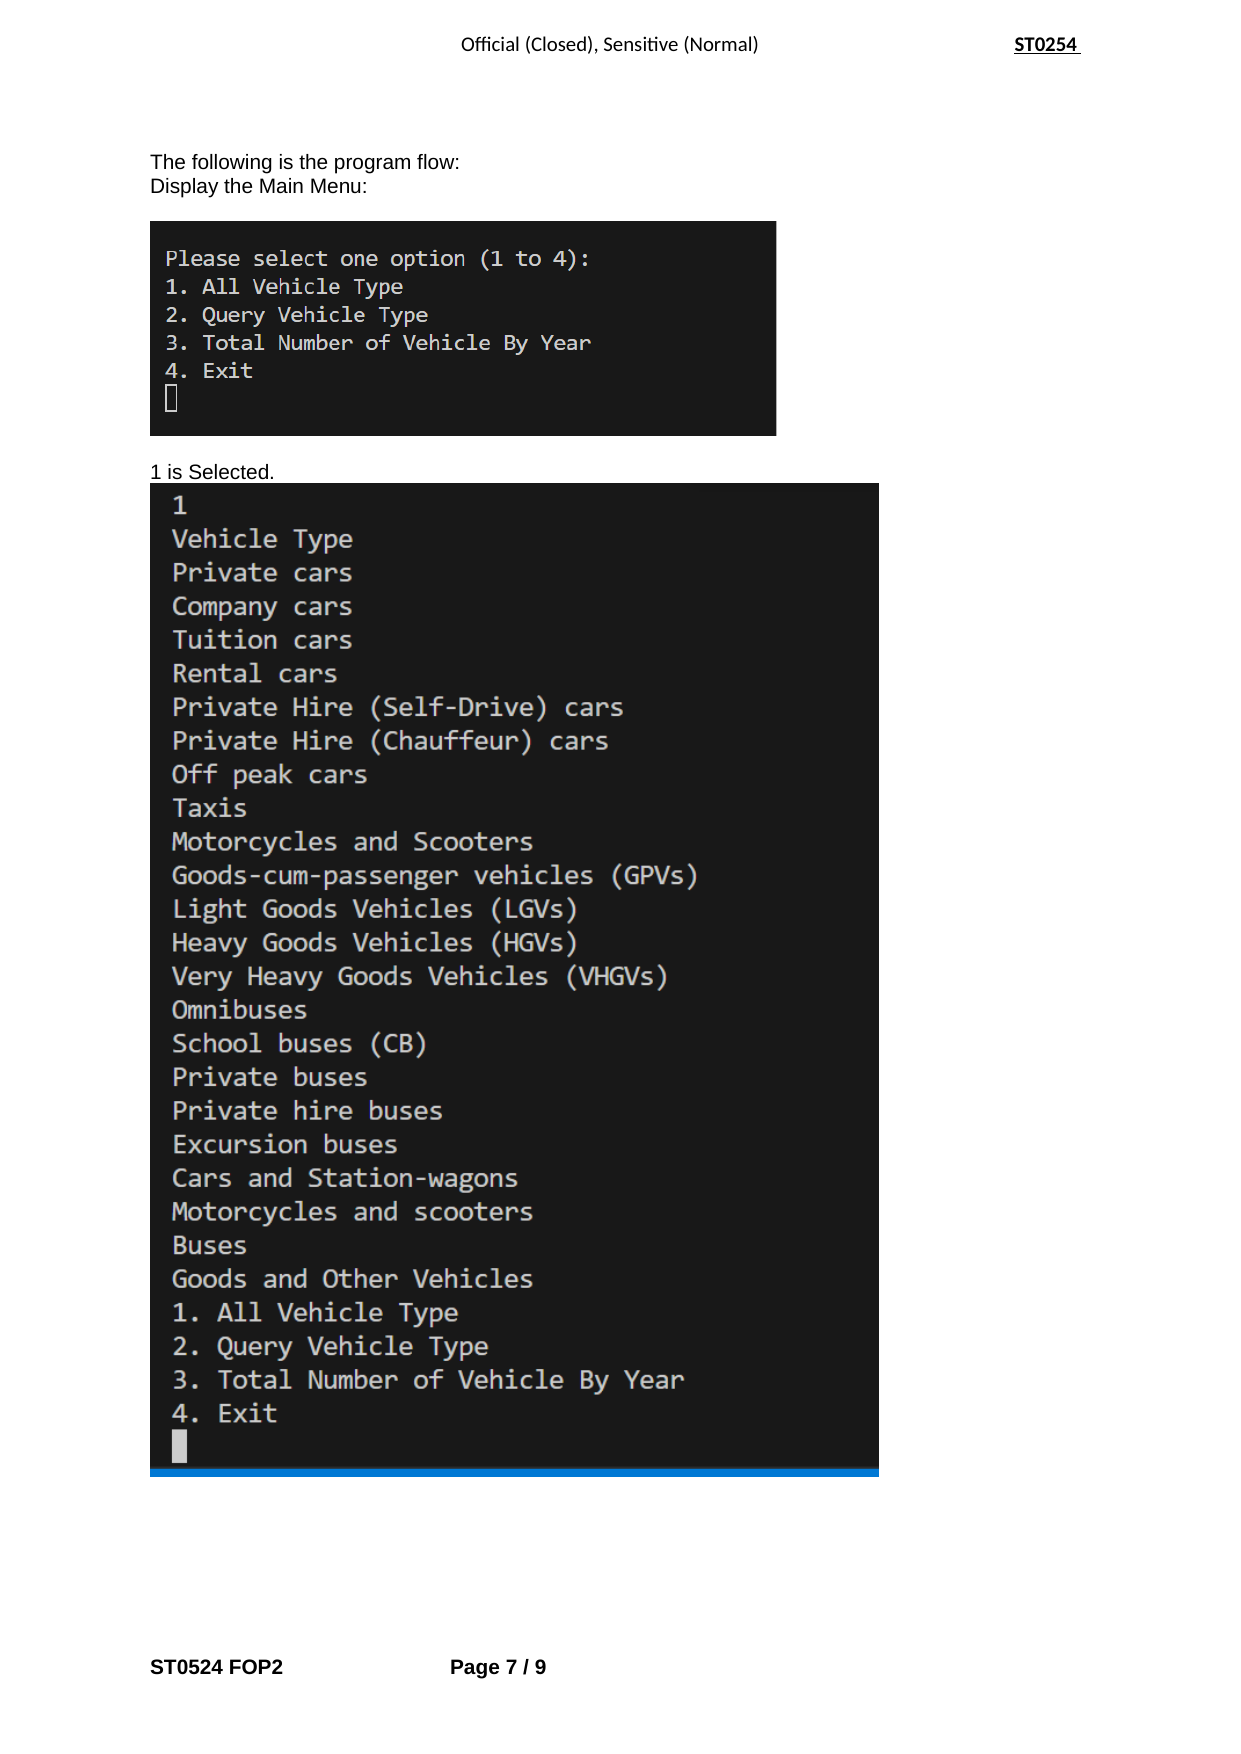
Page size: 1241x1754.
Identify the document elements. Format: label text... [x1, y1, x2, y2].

picture [150, 483, 879, 1477]
text The following is the program flow: [150, 150, 1090, 174]
text Display the Main Menu: [150, 174, 1090, 198]
text 1 is Selected. [150, 459, 1090, 483]
picture [150, 221, 777, 436]
